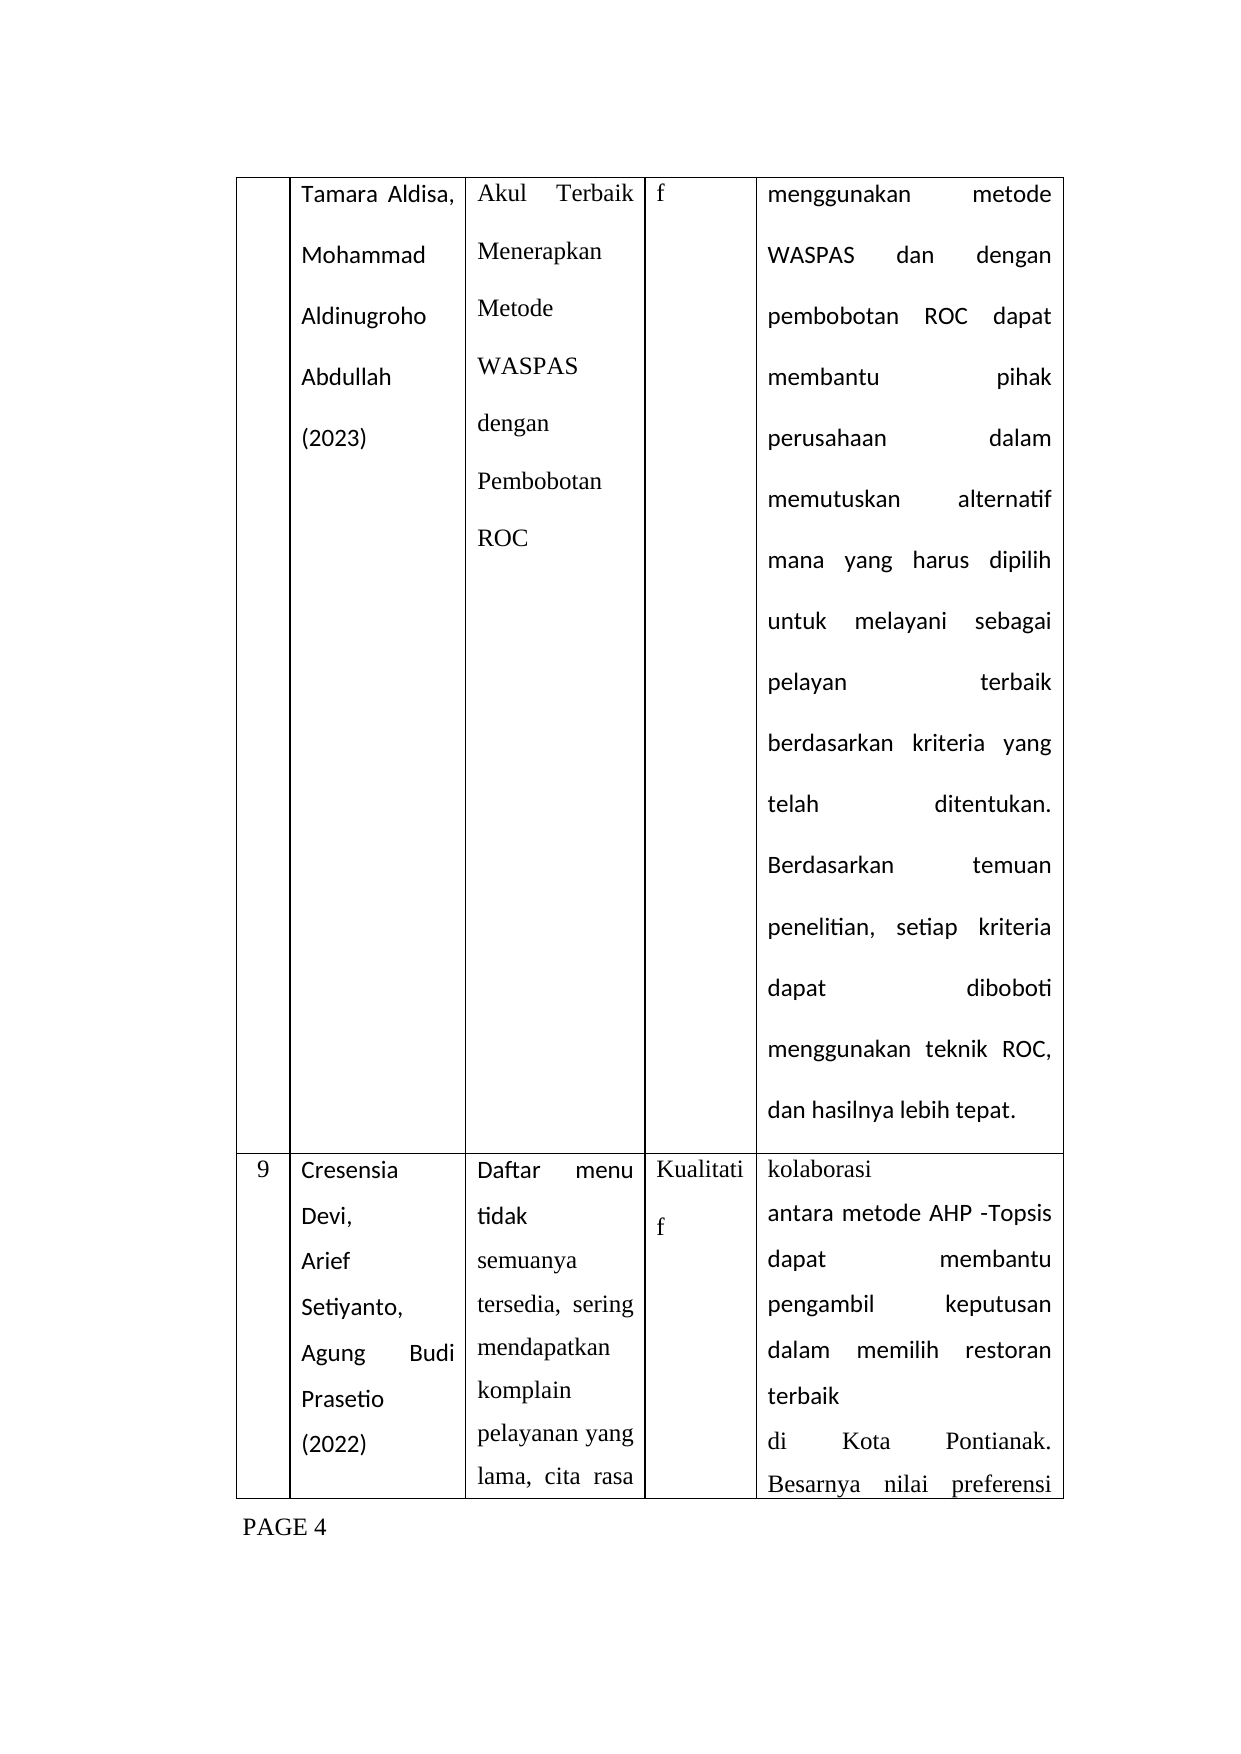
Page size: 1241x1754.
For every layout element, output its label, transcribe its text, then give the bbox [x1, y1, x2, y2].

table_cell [466, 178, 644, 1153]
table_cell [291, 178, 465, 1153]
table_cell Kualitatif [646, 1154, 756, 1498]
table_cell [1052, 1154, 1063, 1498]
table_cell 9 [237, 1154, 289, 1498]
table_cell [466, 1154, 644, 1498]
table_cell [291, 1154, 465, 1498]
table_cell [757, 178, 1063, 1153]
table_cell Kualitatif [646, 178, 756, 1153]
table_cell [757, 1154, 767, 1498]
table_cell 8 [237, 178, 289, 1153]
